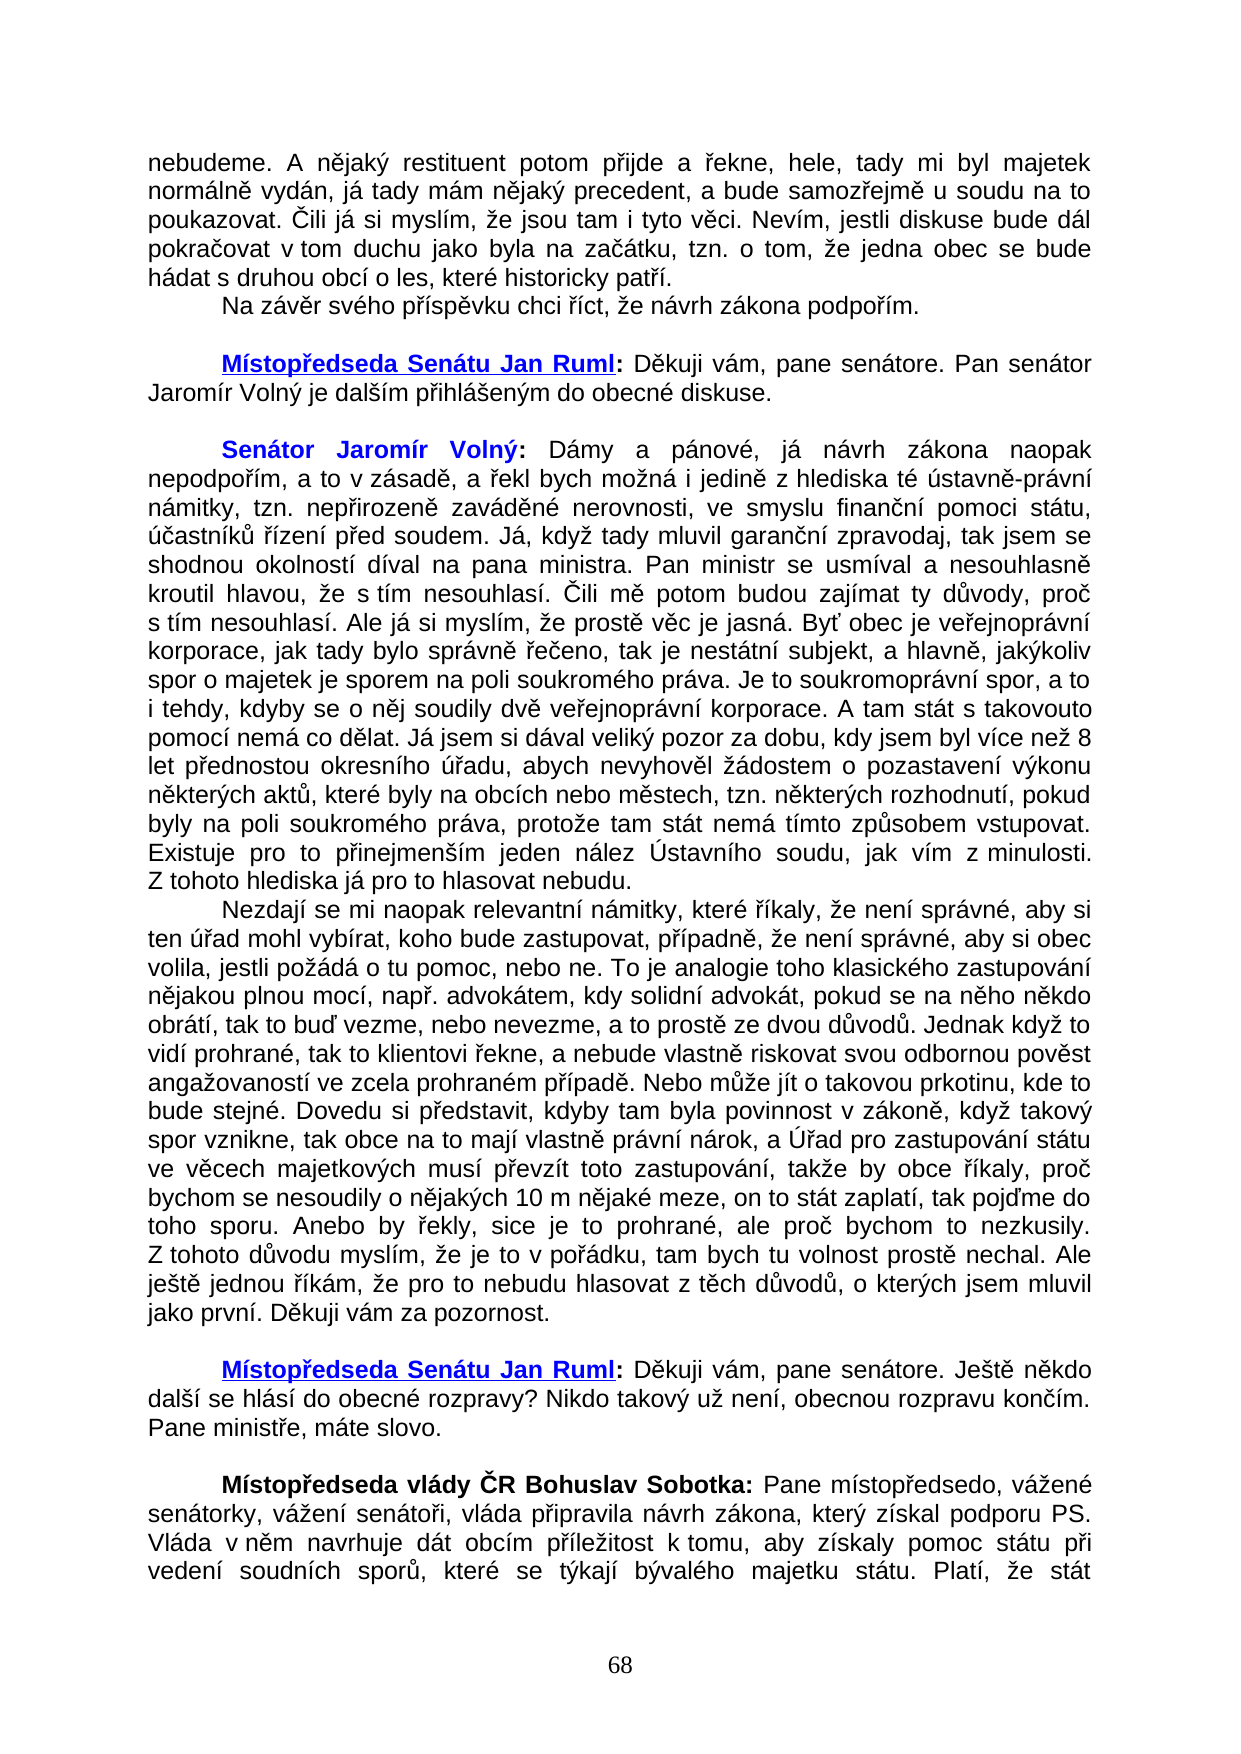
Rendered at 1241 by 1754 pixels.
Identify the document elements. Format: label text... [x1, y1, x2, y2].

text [148, 1470, 1093, 1585]
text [148, 148, 1093, 291]
text Místopředseda Senátu Jan Ruml: Děkuji vám, pane senátore. Pan senátor Jaromír Volný je dalším přihlášeným do obecné diskuse. [148, 349, 1093, 406]
text Nezdají se mi naopak relevantní námitky, které říkaly, že není správné, aby si ten úřad mohl vybírat, koho bude zastupovat, případně, že není správné, aby si obec volila, jestli požádá o tu pomoc, nebo ne. To je analogie toho klasického zastupování nějakou plnou mocí, např. advokátem, kdy solidní advokát, pokud se na něho někdo obrátí, tak to buď vezme, nebo nevezme, a to prostě ze dvou důvodů. Jednak když to vidí prohrané, tak to klientovi řekne, a nebude vlastně riskovat svou odbornou pověst angažovaností ve zcela prohraném případě. Nebo může jít o takovou prkotinu, kde to bude stejné. Dovedu si představit, kdyby tam byla povinnost v zákoně, když takový spor vznikne, tak obce na to mají vlastně právní nárok, a Úřad pro zastupování státu ve věcech majetkových musí převzít toto zastupování, takže by obce říkaly, proč bychom se nesoudily o nějakých 10 m nějaké meze, on to stát zaplatí, tak pojďme do toho sporu. Anebo by řekly, sice je to prohrané, ale proč bychom to nezkusily. Z tohoto důvodu myslím, že je to v pořádku, tam bych tu volnost prostě nechal. Ale ještě jednou říkám, že pro to nebudu hlasovat z těch důvodů, o kterých jsem mluvil jako první. Děkuji vám za pozornost. [148, 895, 1093, 1326]
text Na závěr svého příspěvku chci říct, že návrh zákona podpořím. [148, 291, 1093, 320]
text Senátor Jaromír Volný: Dámy a pánové, já návrh zákona naopak nepodpořím, a to v zásadě, a řekl bych možná i jedině z hlediska té ústavně-právní námitky, tzn. nepřirozeně zaváděné nerovnosti, ve smyslu finanční pomoci státu, účastníků řízení před soudem. Já, když tady mluvil garanční zpravodaj, tak jsem se shodnou okolností díval na pana ministra. Pan ministr se usmíval a nesouhlasně kroutil hlavou, že s tím nesouhlasí. Čili mě potom budou zajímat ty důvody, proč s tím nesouhlasí. Ale já si myslím, že prostě věc je jasná. Byť obec je veřejnoprávní korporace, jak tady bylo správně řečeno, tak je nestátní subjekt, a hlavně, jakýkoliv spor o majetek je sporem na poli soukromého práva. Je to soukromoprávní spor, a to i tehdy, kdyby se o něj soudily dvě veřejnoprávní korporace. A tam stát s takovouto pomocí nemá co dělat. Já jsem si dával veliký pozor za dobu, kdy jsem byl více než 8 let přednostou okresního úřadu, abych nevyhověl žádostem o pozastavení výkonu některých aktů, které byly na obcích nebo městech, tzn. některých rozhodnutí, pokud byly na poli soukromého práva, protože tam stát nemá tímto způsobem vstupovat. Existuje pro to přinejmenším jeden nález Ústavního soudu, jak vím z minulosti. Z tohoto hlediska já pro to hlasovat nebudu. [148, 435, 1093, 895]
text Místopředseda Senátu Jan Ruml: Děkuji vám, pane senátore. Ještě někdo další se hlásí do obecné rozpravy? Nikdo takový už není, obecnou rozpravu končím. Pane ministře, máte slovo. [148, 1355, 1093, 1441]
